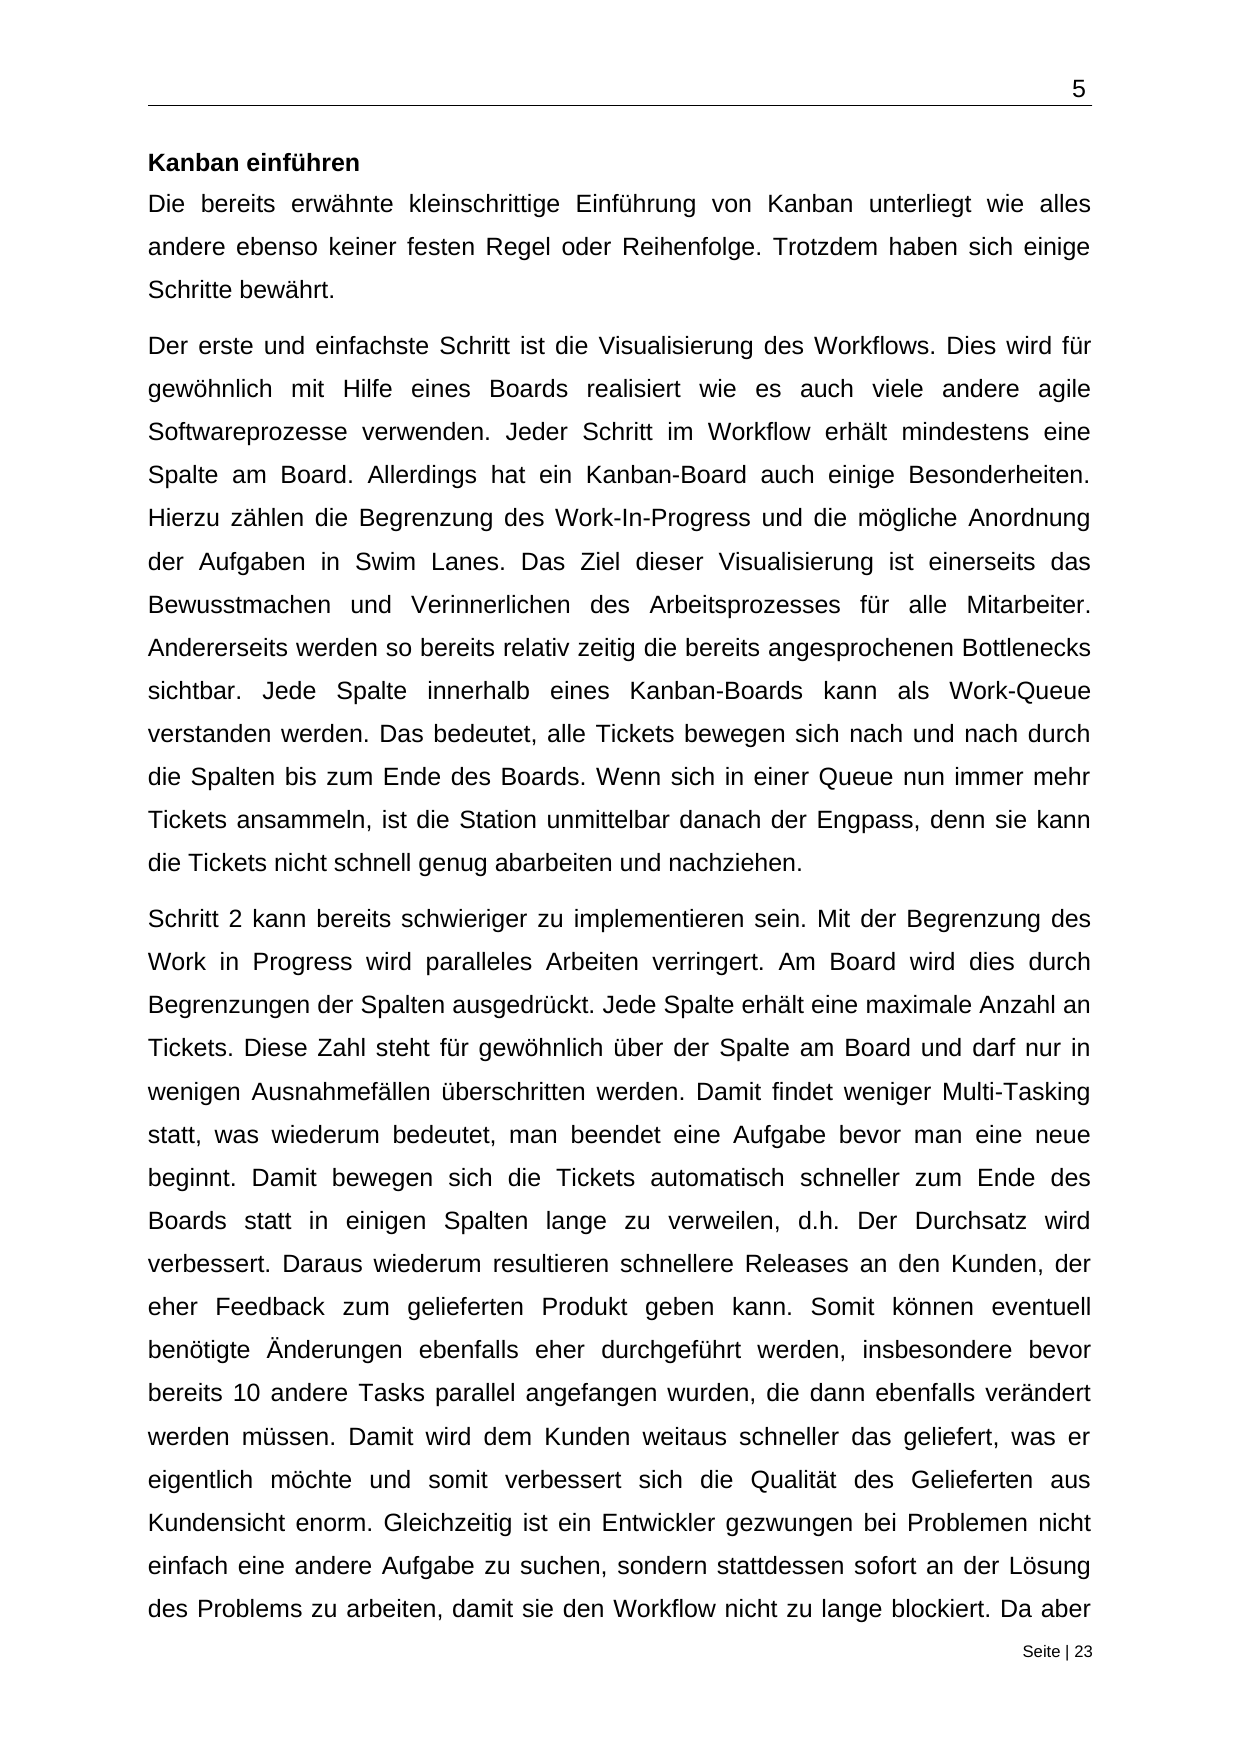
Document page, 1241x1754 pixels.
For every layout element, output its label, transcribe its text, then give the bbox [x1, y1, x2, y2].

text Kanban einführen [148, 148, 1092, 176]
text Der erste und einfachste Schritt ist die Visualisierung des Workflows. Dies wird für gewöhnlich mit Hilfe eines Boards realisiert wie es auch viele andere agile Softwareprozesse verwenden. Jeder Schritt im Workflow erhält mindestens eine Spalte am Board. Allerdings hat ein Kanban-Board auch einige Besonderheiten. Hierzu zählen die Begrenzung des Work-In-Progress und die mögliche Anordnung der Aufgaben in Swim Lanes. Das Ziel dieser Visualisierung ist einerseits das Bewusstmachen und Verinnerlichen des Arbeitsprozesses für alle Mitarbeiter. Andererseits werden so bereits relativ zeitig die bereits angesprochenen Bottlenecks sichtbar. Jede Spalte innerhalb eines Kanban-Boards kann als Work-Queue verstanden werden. Das bedeutet, alle Tickets bewegen sich nach und nach durch die Spalten bis zum Ende des Boards. Wenn sich in einer Queue nun immer mehr Tickets ansammeln, ist die Station unmittelbar danach der Engpass, denn sie kann die Tickets nicht schnell genug abarbeiten und nachziehen. [148, 331, 1092, 877]
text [148, 904, 1092, 1623]
text Die bereits erwähnte kleinschrittige Einführung von Kanban unterliegt wie alles andere ebenso keiner festen Regel oder Reihenfolge. Trotzdem haben sich einige Schritte bewährt. [148, 189, 1092, 304]
